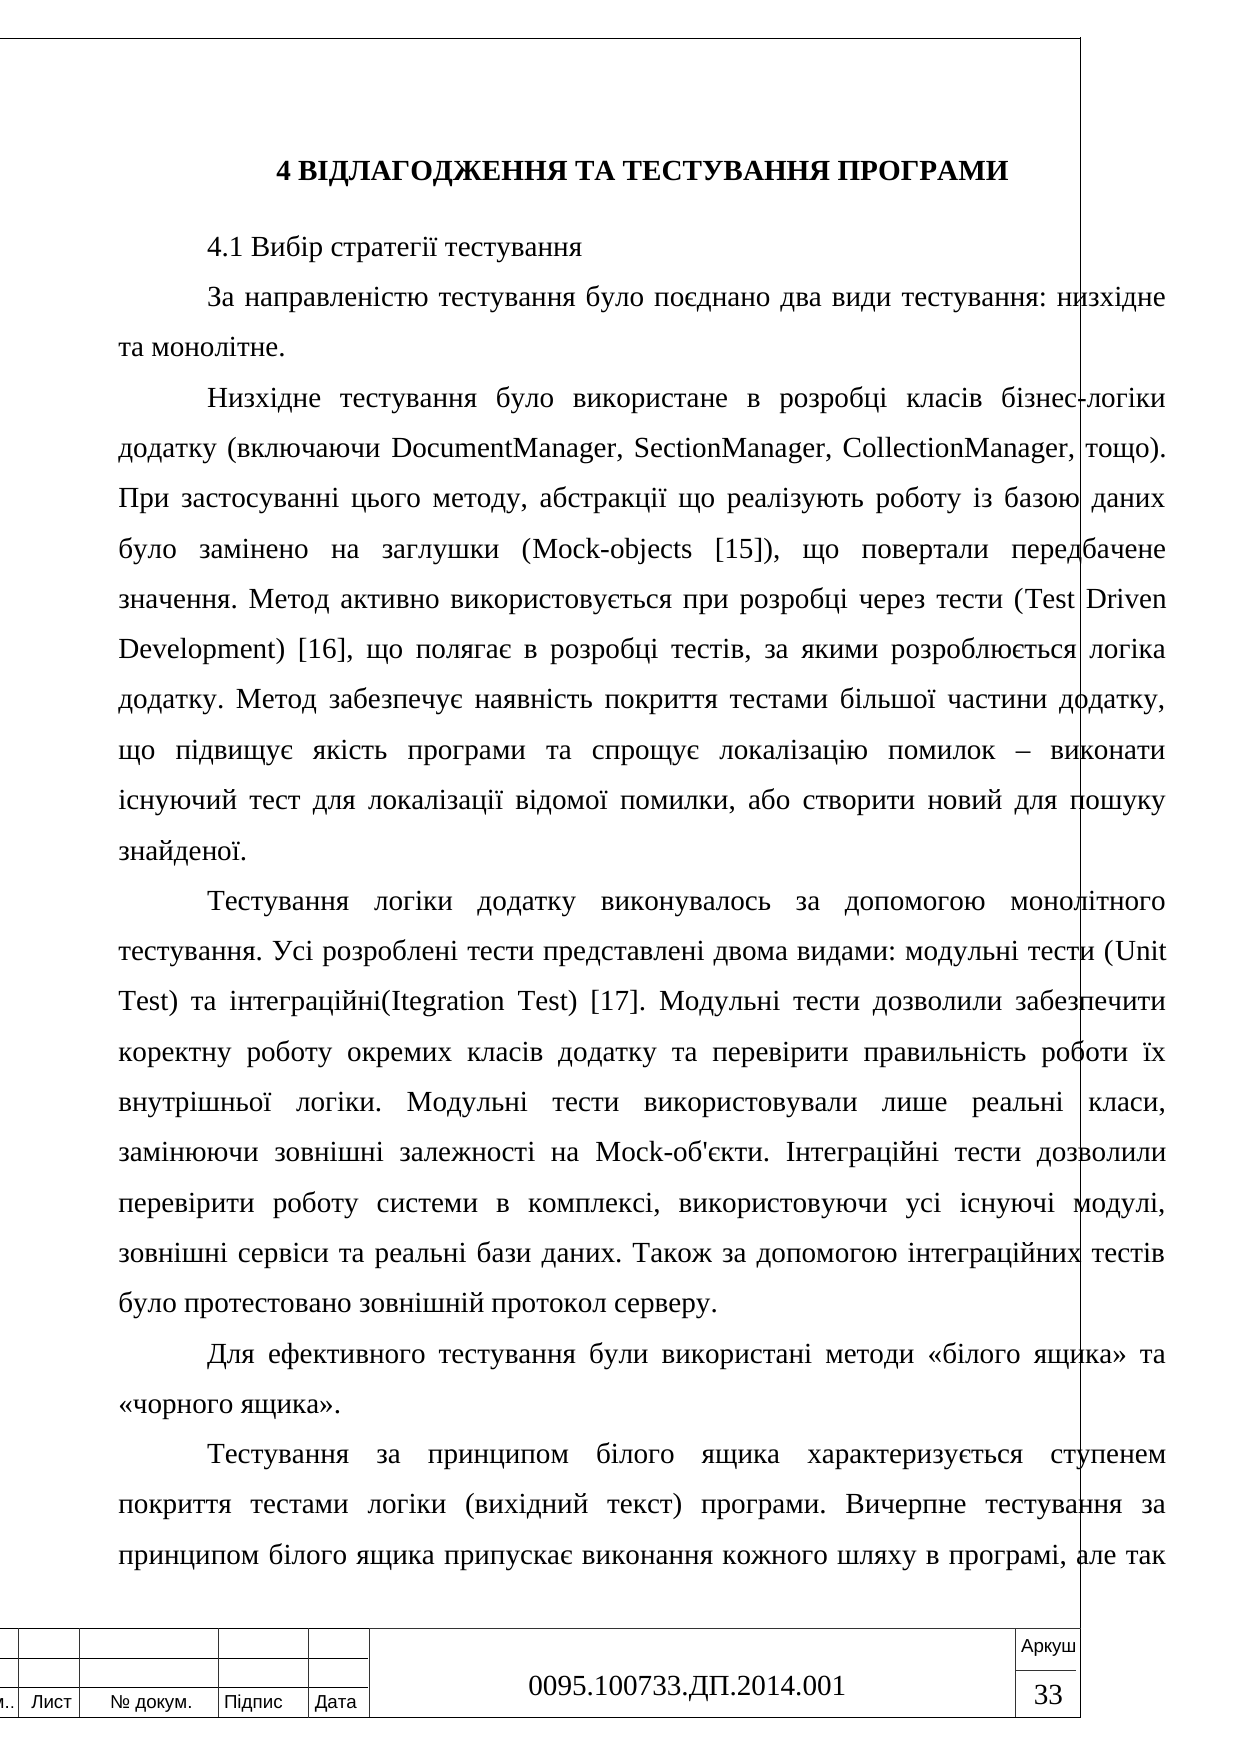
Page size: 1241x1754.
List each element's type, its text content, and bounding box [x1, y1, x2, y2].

text Для ефективного тестування були використані методи «білого ящика» та «чорного ящика». [118, 1336, 1167, 1419]
text Низхідне тестування було використане в розробці класів бізнес-логіки додатку (включаючи DocumentManager, SectionManager, CollectionManager, тощо). При застосуванні цього методу, абстракції що реалізують роботу із базою даних було замінено на заглушки (Mock-objects [15]), що повертали передбачене значення. Метод активно використовується при розробці через тести (Test Driven Development) [16], що полягає в розробці тестів, за якими розроблюється логіка додатку. Метод забезпечує наявність покриття тестами більшої частини додатку, що підвищує якість програми та спрощує локалізацію помилок – виконати існуючий тест для локалізації відомої помилки, або створити новий для пошуку знайденої. [118, 380, 1167, 866]
subtitle 4 ВІДЛАГОДЖЕННЯ ТА ТЕСТУВАННЯ ПРОГРАМИ [118, 153, 1167, 187]
subtitle 4.1 Вибір стратегії тестування [118, 229, 1167, 262]
text За направленістю тестування було поєднано два види тестування: низхідне та монолітне. [118, 279, 1167, 363]
text Тестування логіки додатку виконувалось за допомогою монолітного тестування. Усі розроблені тести представлені двома видами: модульні тести (Unit Test) та інтеграційні(Itegration Test) [17]. Модульні тести дозволили забезпечити коректну роботу окремих класів додатку та перевірити правильність роботи їх внутрішньої логіки. Модульні тести використовували лише реальні класи, замінюючи зовнішні залежності на Mock-об'єкти. Інтеграційні тести дозволили перевірити роботу системи в комплексі, використовуючи усі існуючі модулі, зовнішні сервіси та реальні бази даних. Також за допомогою інтеграційних тестів було протестовано зовнішній протокол серверу. [118, 883, 1167, 1319]
